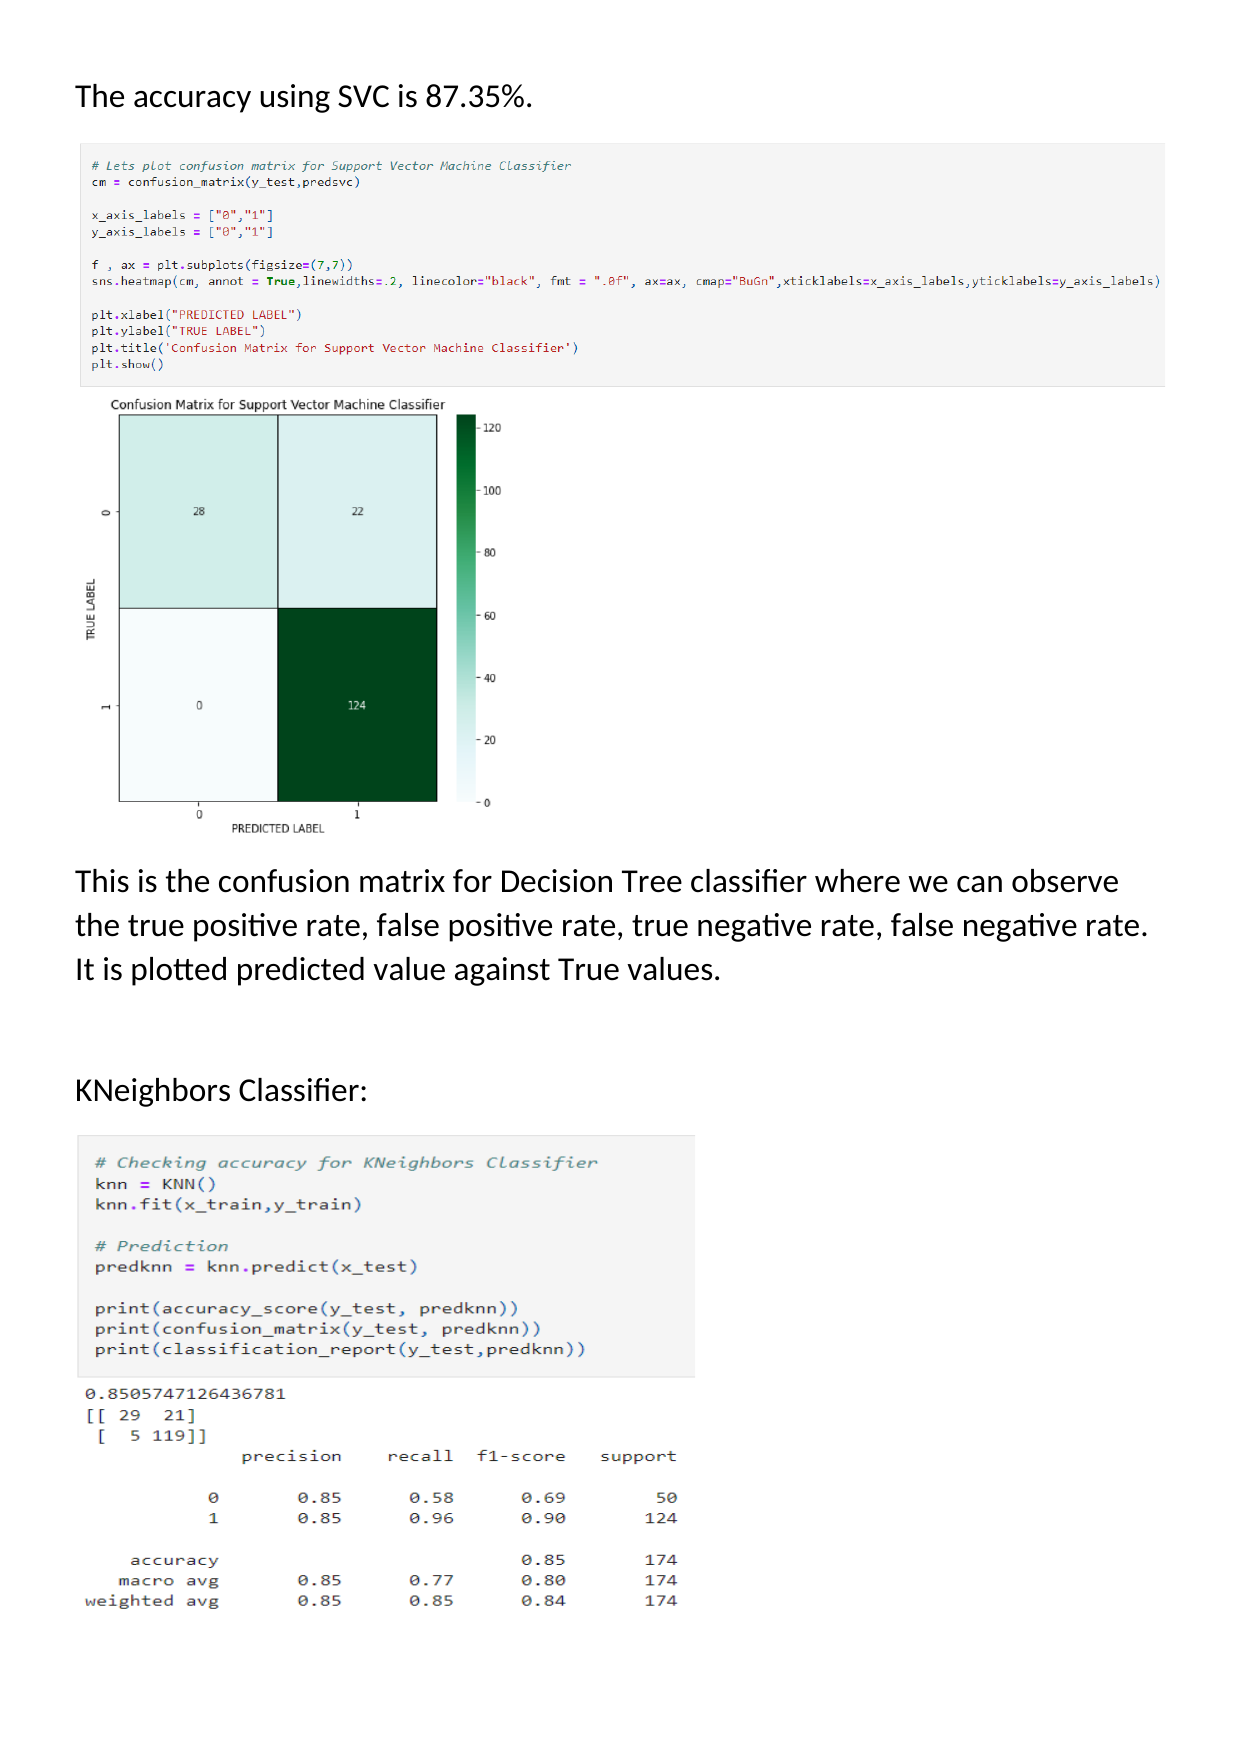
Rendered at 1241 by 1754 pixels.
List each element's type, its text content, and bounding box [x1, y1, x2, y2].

text The accuracy using SVC is 87.35%. [75, 75, 1165, 116]
picture [75, 135, 1166, 841]
text This is the confusion matrix for Decision Tree classifier where we can observe the true positive rate, false positive rate, true negative rate, false negative rate. It is plotted predicted value against True values. [75, 860, 1165, 988]
text KNeighbors Classifier: [75, 1069, 1165, 1110]
picture [75, 1129, 696, 1621]
